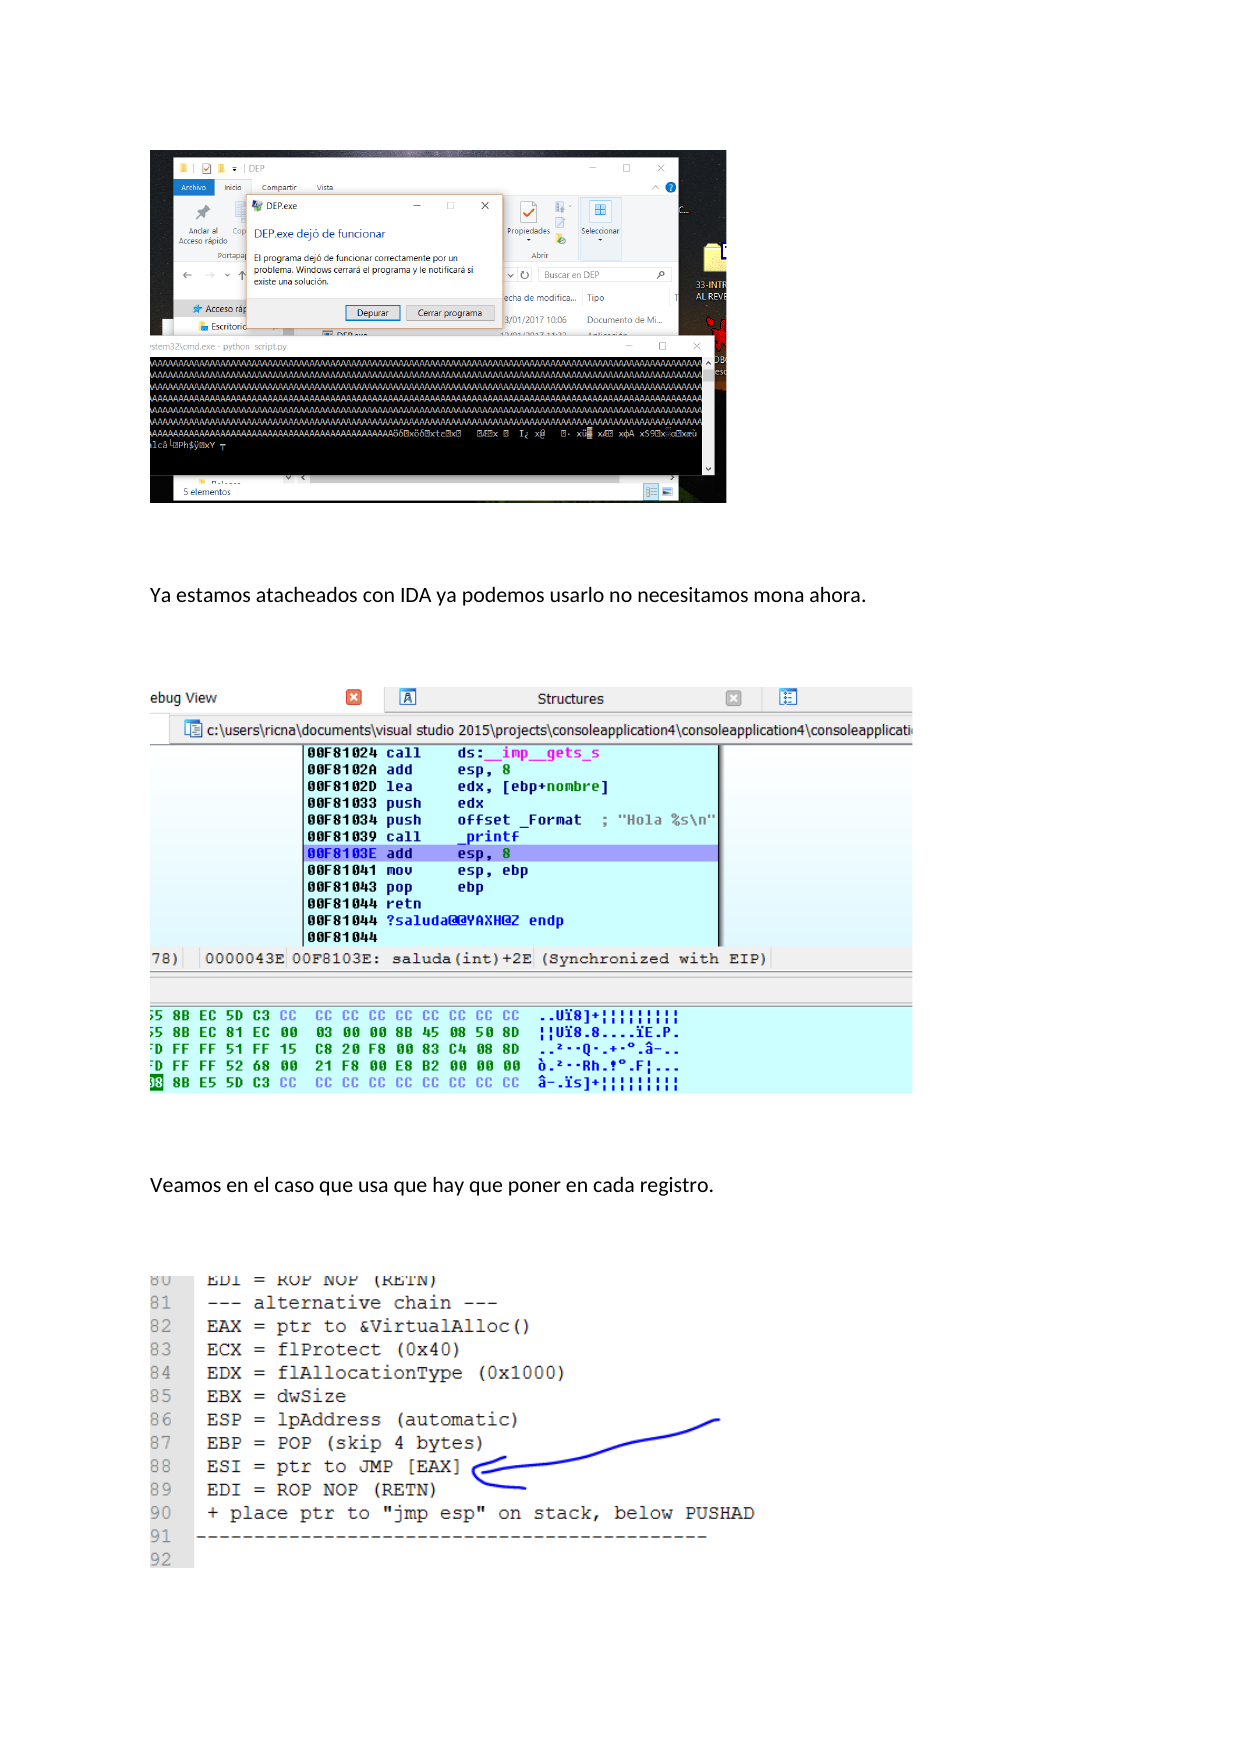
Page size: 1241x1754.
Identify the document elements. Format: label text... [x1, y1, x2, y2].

picture [150, 150, 727, 503]
text Ya estamos atacheados con IDA ya podemos usarlo no necesitamos mona ahora. [150, 581, 1090, 608]
picture [150, 1276, 843, 1568]
picture [150, 687, 913, 1093]
text Veamos en el caso que usa que hay que poner en cada registro. [150, 1171, 1090, 1198]
